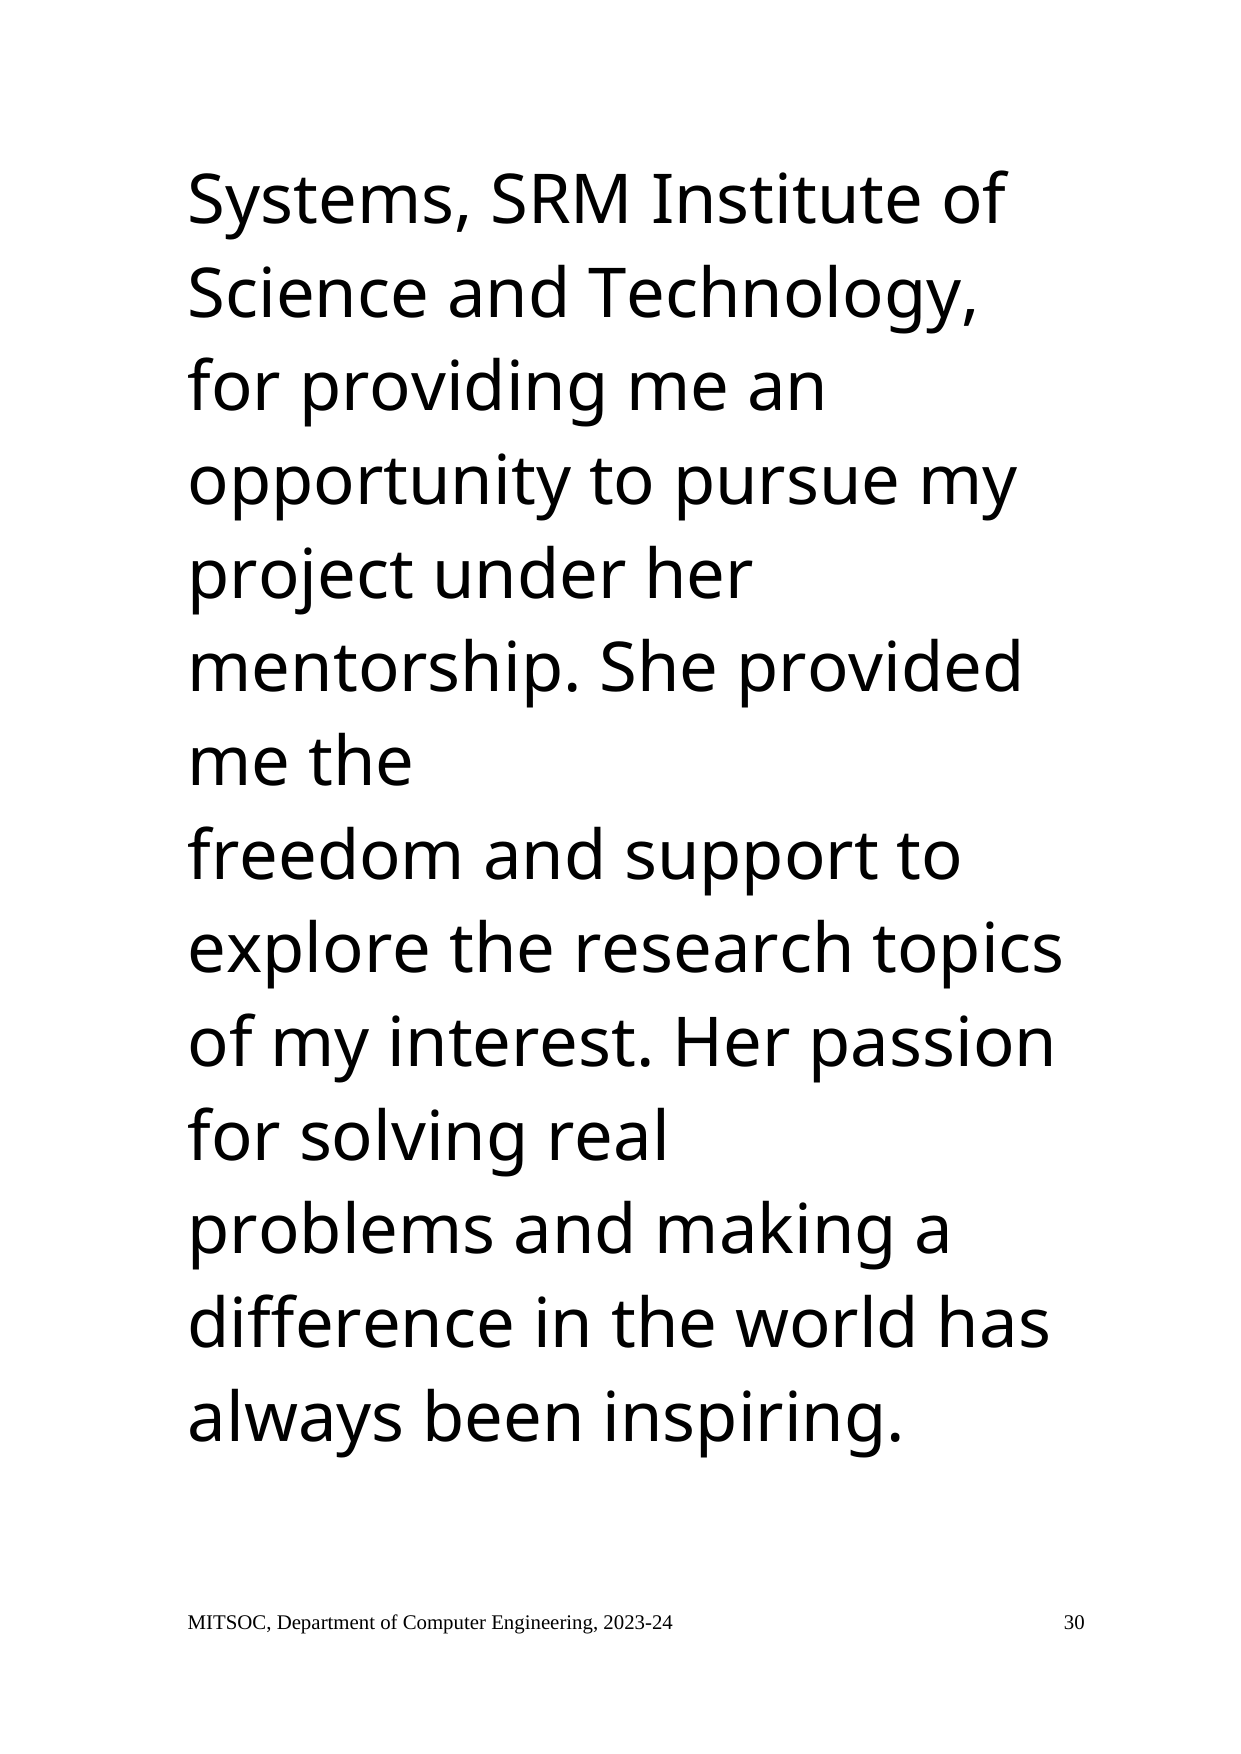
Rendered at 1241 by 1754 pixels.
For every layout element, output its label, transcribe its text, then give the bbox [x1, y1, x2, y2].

text freedom and support to explore the research topics of my interest. Her passion for solving real [187, 806, 1090, 1180]
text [187, 150, 1090, 337]
text problems and making a difference in the world has always been inspiring. [187, 1180, 1090, 1461]
text for providing me an opportunity to pursue my project under her mentorship. She provided me the [187, 337, 1090, 806]
